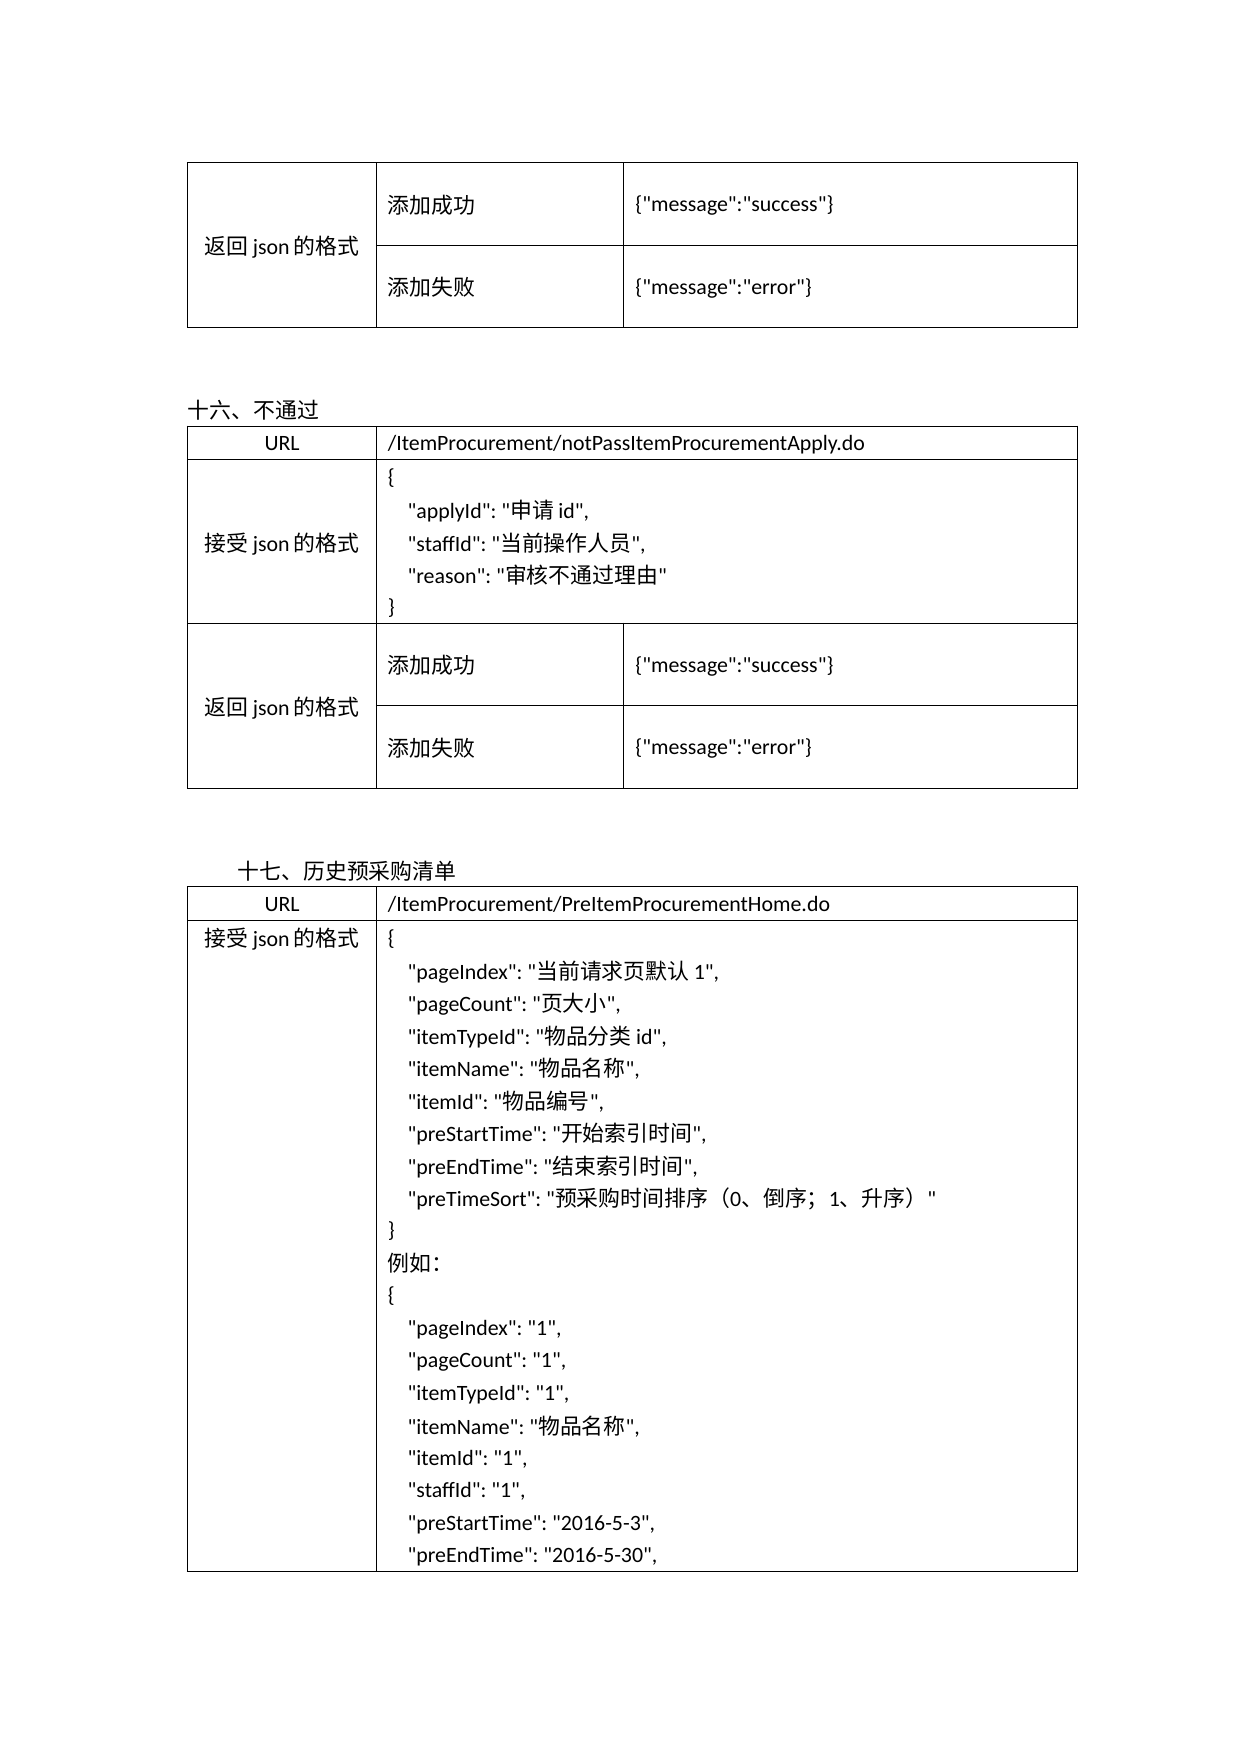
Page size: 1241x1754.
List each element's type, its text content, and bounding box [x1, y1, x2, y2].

table_header /ItemProcurement/PreItemProcurementHome.do [377, 887, 1077, 920]
table_cell { "applyId": "申请id", "staffId": "当前操作人员", "reason": "审核不通过理由" } [377, 460, 1077, 623]
table_cell 接受json的格式 [188, 921, 376, 1571]
table_cell 返回json的格式 [188, 163, 376, 327]
table_cell 添加成功 [377, 624, 623, 705]
table_cell 添加成功 [377, 163, 623, 244]
table_cell {"message":"error"} [624, 246, 1077, 327]
list 不通过 [187, 393, 1053, 426]
table_header URL [188, 887, 376, 920]
table_cell 接受json的格式 [188, 460, 376, 623]
table_cell {"message":"error"} [624, 706, 1077, 788]
table_cell {"message":"success"} [624, 624, 1077, 705]
table_header URL [188, 427, 376, 459]
list 历史预采购清单 [187, 854, 1053, 886]
table_cell 添加失败 [377, 706, 623, 788]
table_header /ItemProcurement/notPassItemProcurementApply.do [377, 427, 1077, 459]
table_cell 返回json的格式 [188, 624, 376, 788]
table_cell 添加失败 [377, 246, 623, 327]
table_cell {"message":"success"} [624, 163, 1077, 244]
